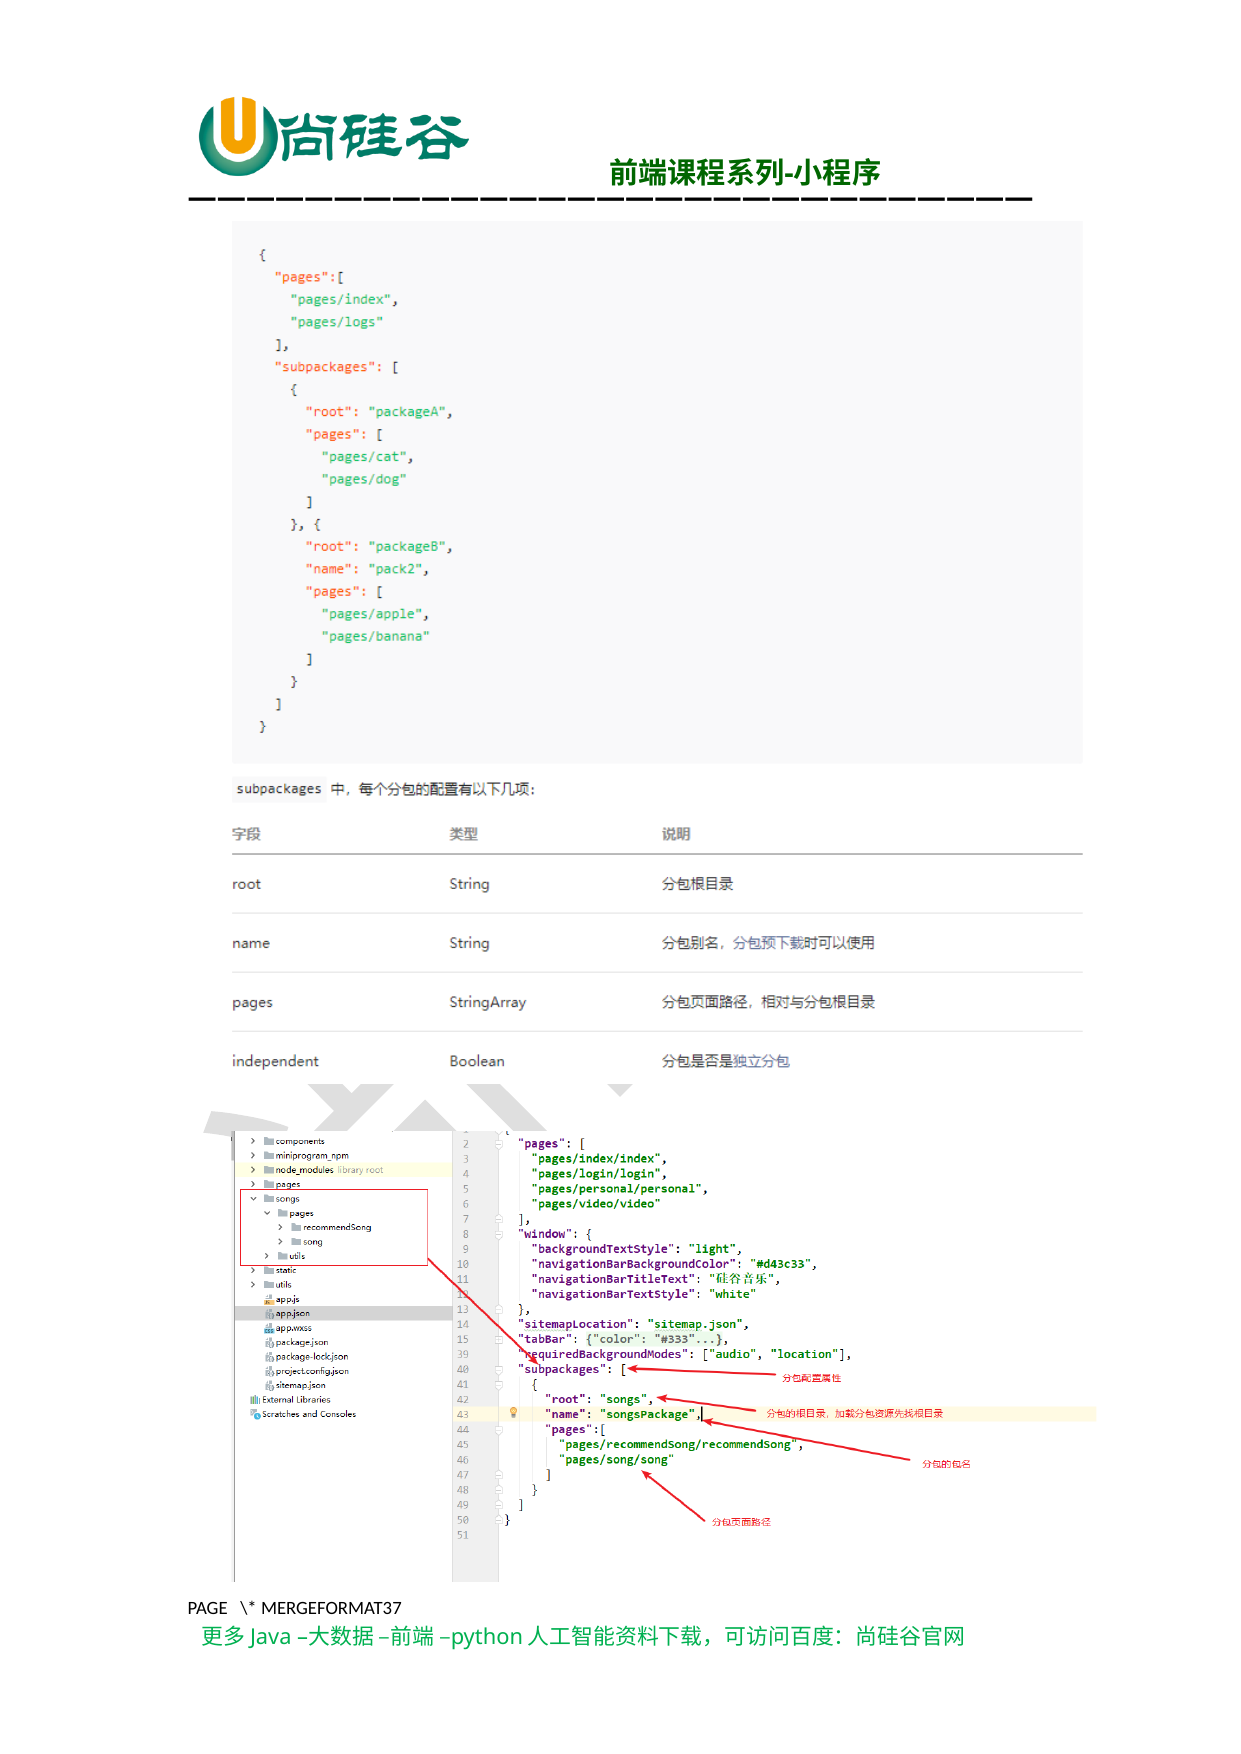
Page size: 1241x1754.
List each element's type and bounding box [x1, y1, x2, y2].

picture [231, 1131, 1097, 1582]
picture [187, 88, 476, 184]
picture [231, 221, 1097, 1084]
